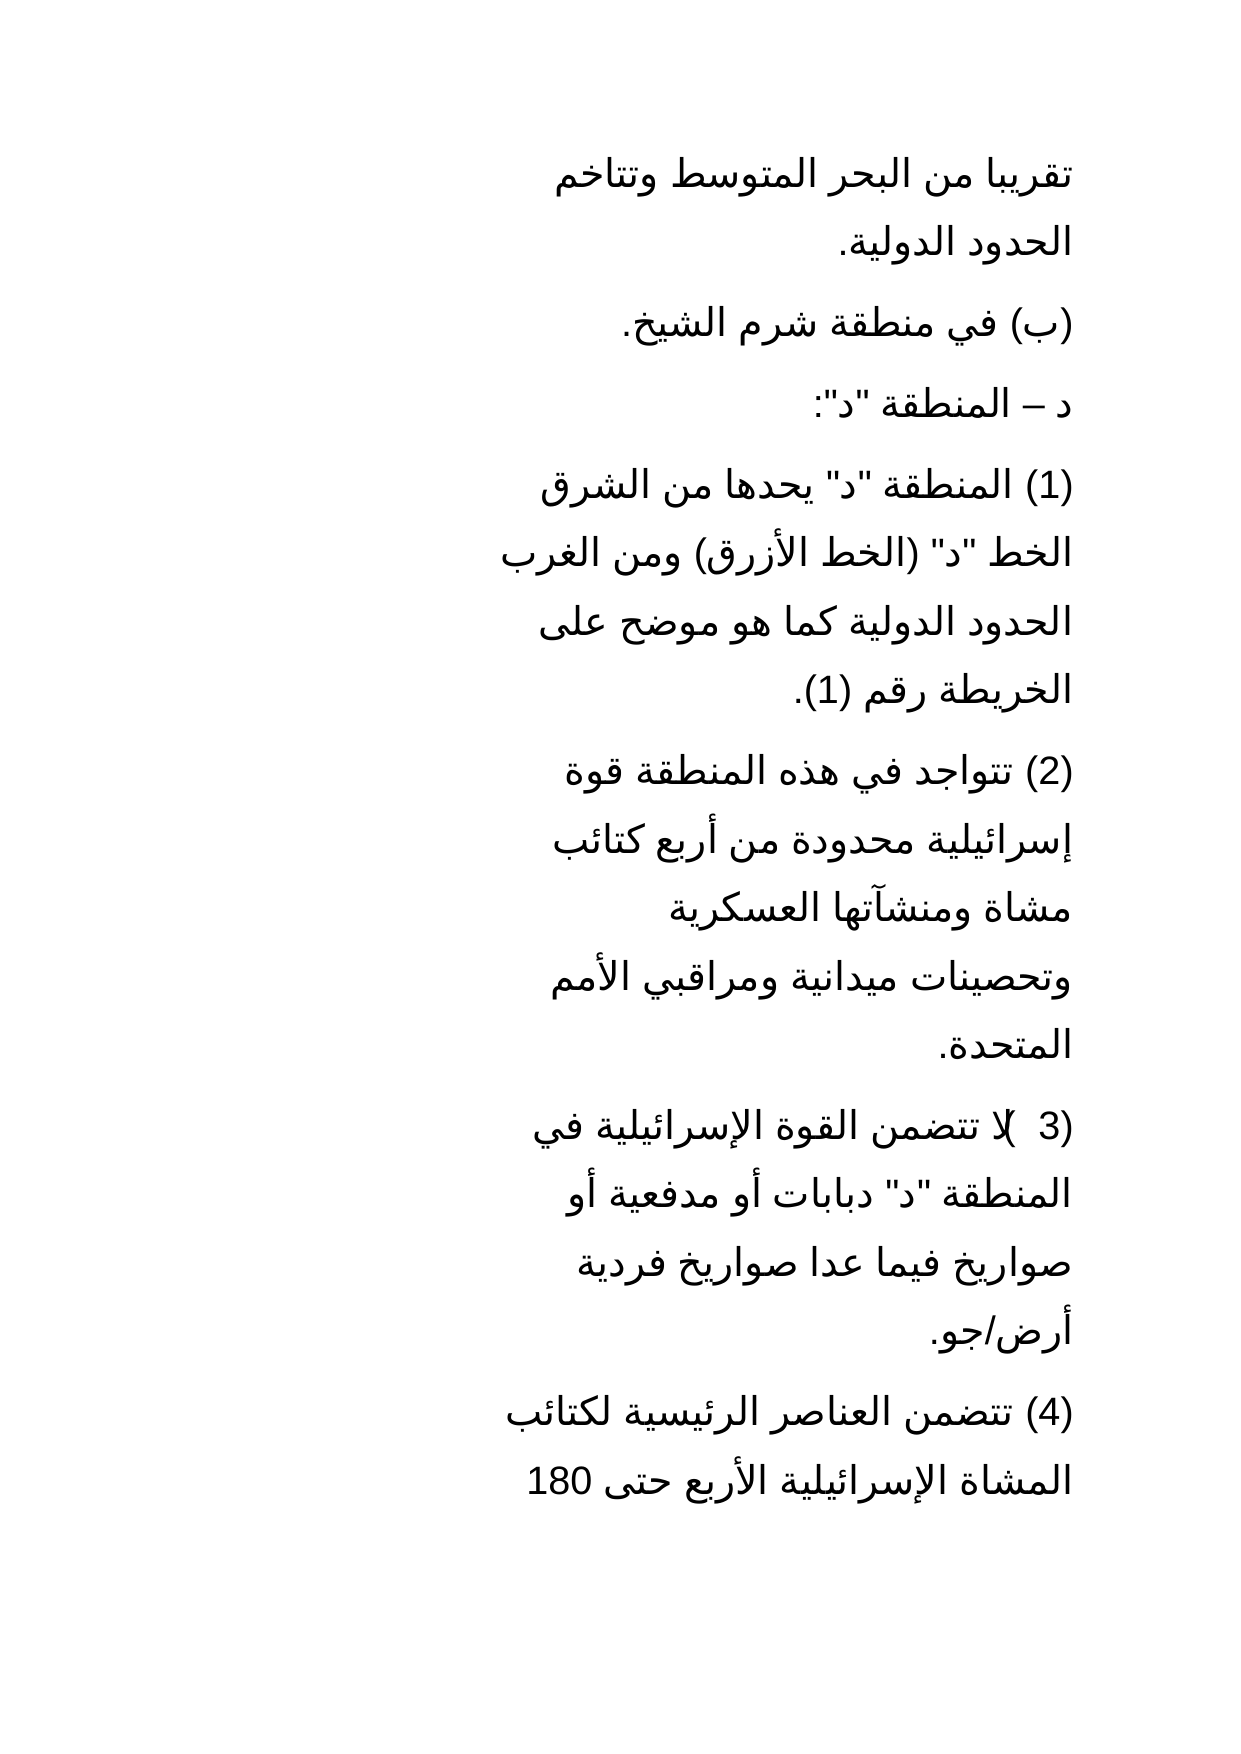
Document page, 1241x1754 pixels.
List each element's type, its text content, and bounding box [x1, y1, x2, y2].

text (2) تتواجد في هذه المنطقة قوة إسرائيلية محدودة من أربع كتائب مشاة ومنشآتها العسكرية وتحصينات ميدانية ومراقبي الأمم المتحدة. [494, 747, 1073, 1067]
text د – المنطقة "د": [494, 380, 1073, 426]
text (ب) في منطقة شرم الشيخ. [494, 299, 1073, 345]
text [494, 1388, 1073, 1502]
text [494, 150, 1073, 264]
text (1) المنطقة "د" يحدها من الشرق الخط "د" (الخط الأزرق) ومن الغرب الحدود الدولية كما هو موضح على الخريطة رقم (1). [494, 461, 1073, 712]
text (3) لا تتضمن القوة الإسرائيلية في المنطقة "د" دبابات أو مدفعية أو صواريخ فيما عدا صواريخ فردية أرض/جو. [494, 1102, 1073, 1353]
